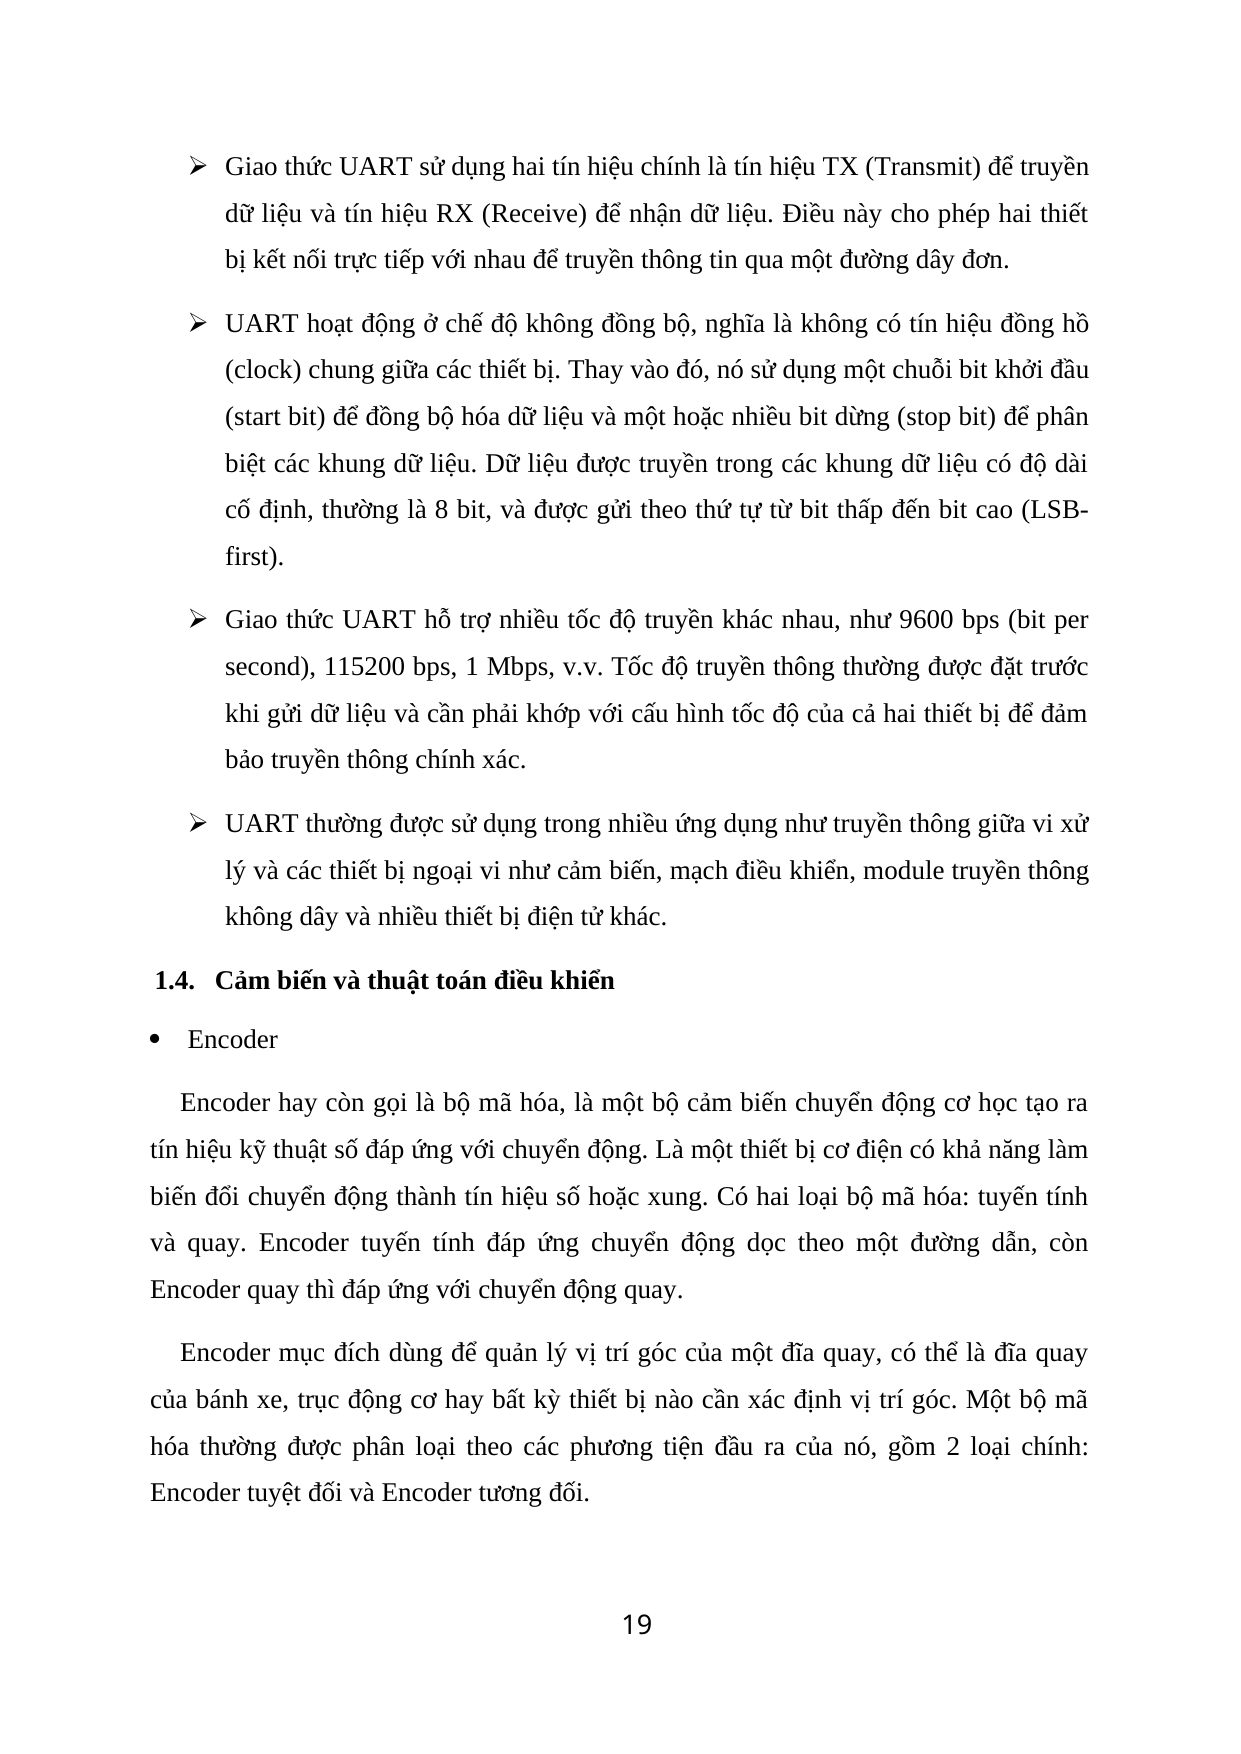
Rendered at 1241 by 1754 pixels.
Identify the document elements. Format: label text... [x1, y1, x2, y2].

text Giao thức UART sử dụng hai tín hiệu chính là tín hiệu TX (Transmit) để truyền dữ liệu và tín hiệu RX (Receive) để nhận dữ liệu. Điều này cho phép hai thiết bị kết nối trực tiếp với nhau để truyền thông tin qua một đường dây đơn. [187, 150, 1090, 274]
text UART hoạt động ở chế độ không đồng bộ, nghĩa là không có tín hiệu đồng hồ (clock) chung giữa các thiết bị. Thay vào đó, nó sử dụng một chuỗi bit khởi đầu (start bit) để đồng bộ hóa dữ liệu và một hoặc nhiều bit dừng (stop bit) để phân biệt các khung dữ liệu. Dữ liệu được truyền trong các khung dữ liệu có độ dài cố định, thường là 8 bit, và được gửi theo thứ tự từ bit thấp đến bit cao (LSB-first). [187, 307, 1090, 571]
text Cảm biến và thuật toán điều khiển [195, 964, 1090, 995]
text UART thường được sử dụng trong nhiều ứng dụng như truyền thông giữa vi xử lý và các thiết bị ngoại vi như cảm biến, mạch điều khiển, module truyền thông không dây và nhiều thiết bị điện tử khác. [187, 807, 1090, 932]
text Encoder mục đích dùng để quản lý vị trí góc của một đĩa quay, có thể là đĩa quay của bánh xe, trục động cơ hay bất kỳ thiết bị nào cần xác định vị trí góc. Một bộ mã hóa thường được phân loại theo các phương tiện đầu ra của nó, gồm 2 loại chính: Encoder tuyệt đối và Encoder tương đối. [150, 1336, 1090, 1508]
text Giao thức UART hỗ trợ nhiều tốc độ truyền khác nhau, như 9600 bps (bit per second), 115200 bps, 1 Mbps, v.v. Tốc độ truyền thông thường được đặt trước khi gửi dữ liệu và cần phải khớp với cấu hình tốc độ của cả hai thiết bị để đảm bảo truyền thông chính xác. [187, 603, 1090, 775]
text Encoder hay còn gọi là bộ mã hóa, là một bộ cảm biến chuyển động cơ học tạo ra tín hiệu kỹ thuật số đáp ứng với chuyển động. Là một thiết bị cơ điện có khả năng làm biến đổi chuyển động thành tín hiệu số hoặc xung. Có hai loại bộ mã hóa: tuyến tính và quay. Encoder tuyến tính đáp ứng chuyển động dọc theo một đường dẫn, còn Encoder quay thì đáp ứng với chuyển động quay. [150, 1086, 1090, 1304]
text Encoder [150, 1023, 1090, 1054]
